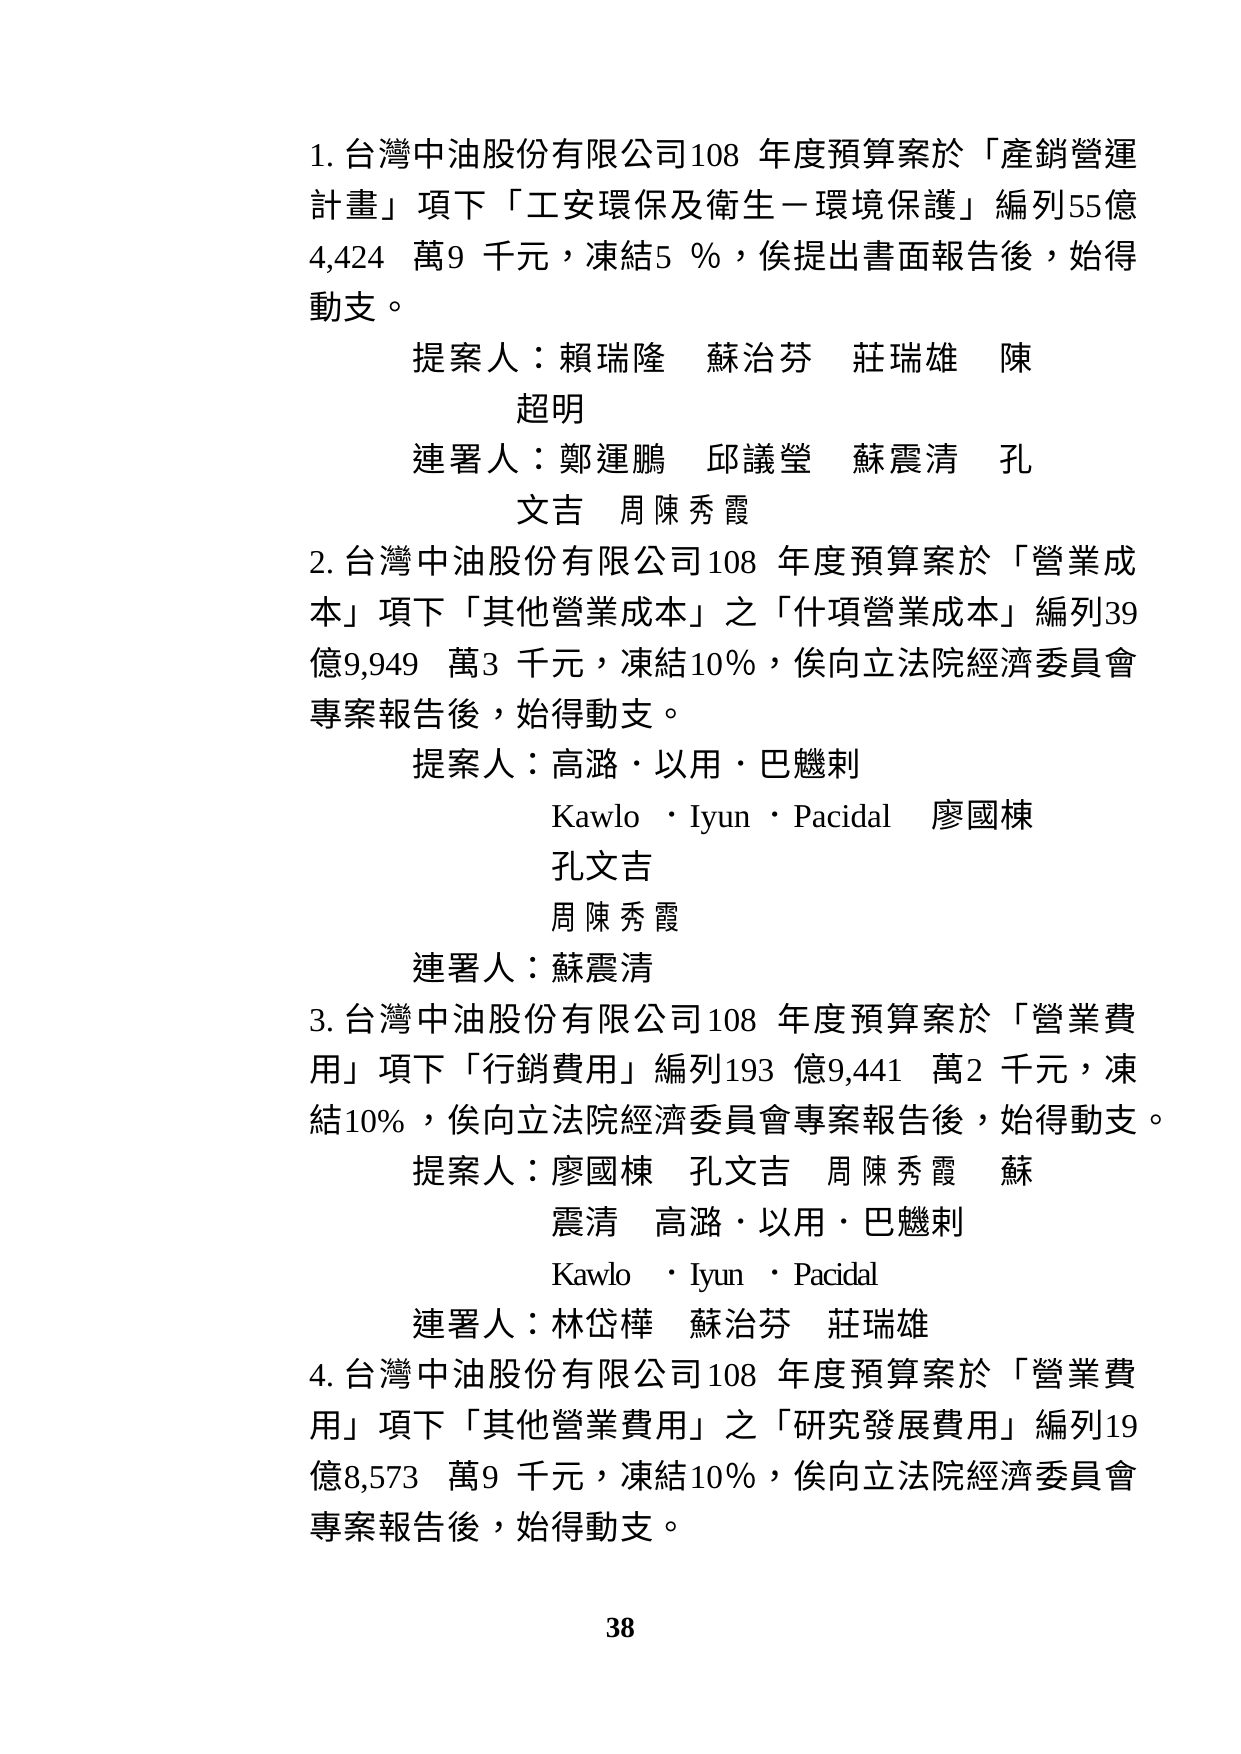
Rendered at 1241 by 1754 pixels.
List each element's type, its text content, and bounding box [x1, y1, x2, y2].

text 連署人：鄭運鵬 邱議瑩 蘇震清 孔文吉 周陳秀霞 [378, 432, 1035, 533]
text 連署人：林岱樺 蘇治芬 莊瑞雄 [378, 1296, 1035, 1347]
list 台灣中油股份有限公司108年度預算案於「產銷營運計畫」項下「工安環保及衛生－環境保護」編列55億4,424萬9千元，凍結5％，俟提出書面報告後，始得動支。 [278, 127, 1139, 330]
list 台灣中油股份有限公司108年度預算案於「營業費用」項下「其他營業費用」之「研究發展費用」編列19億8,573萬9千元，凍結10％，俟向立法院經濟委員會專案報告後，始得動支。 [278, 1347, 1139, 1550]
text 提案人：賴瑞隆 蘇治芬 莊瑞雄 陳超明 [378, 330, 1035, 432]
list 台灣中油股份有限公司108年度預算案於「營業成本」項下「其他營業成本」之「什項營業成本」編列39億9,949萬3千元，凍結10％，俟向立法院經濟委員會專案報告後，始得動支。 [278, 533, 1139, 737]
text 連署人：蘇震清 [378, 940, 1035, 991]
text 提案人：高潞．以用．巴魕剌Kawlo．Iyun．Pacidal 廖國棟 孔文吉 周陳秀霞 [378, 737, 1069, 940]
text 提案人：廖國棟 孔文吉 周陳秀霞 蘇震清 高潞．以用．巴魕剌Kawlo．Iyun．Pacidal [378, 1143, 1069, 1296]
list 台灣中油股份有限公司108年度預算案於「營業費用」項下「行銷費用」編列193億9,441萬2千元，凍結10%，俟向立法院經濟委員會專案報告後，始得動支。 [278, 991, 1139, 1143]
